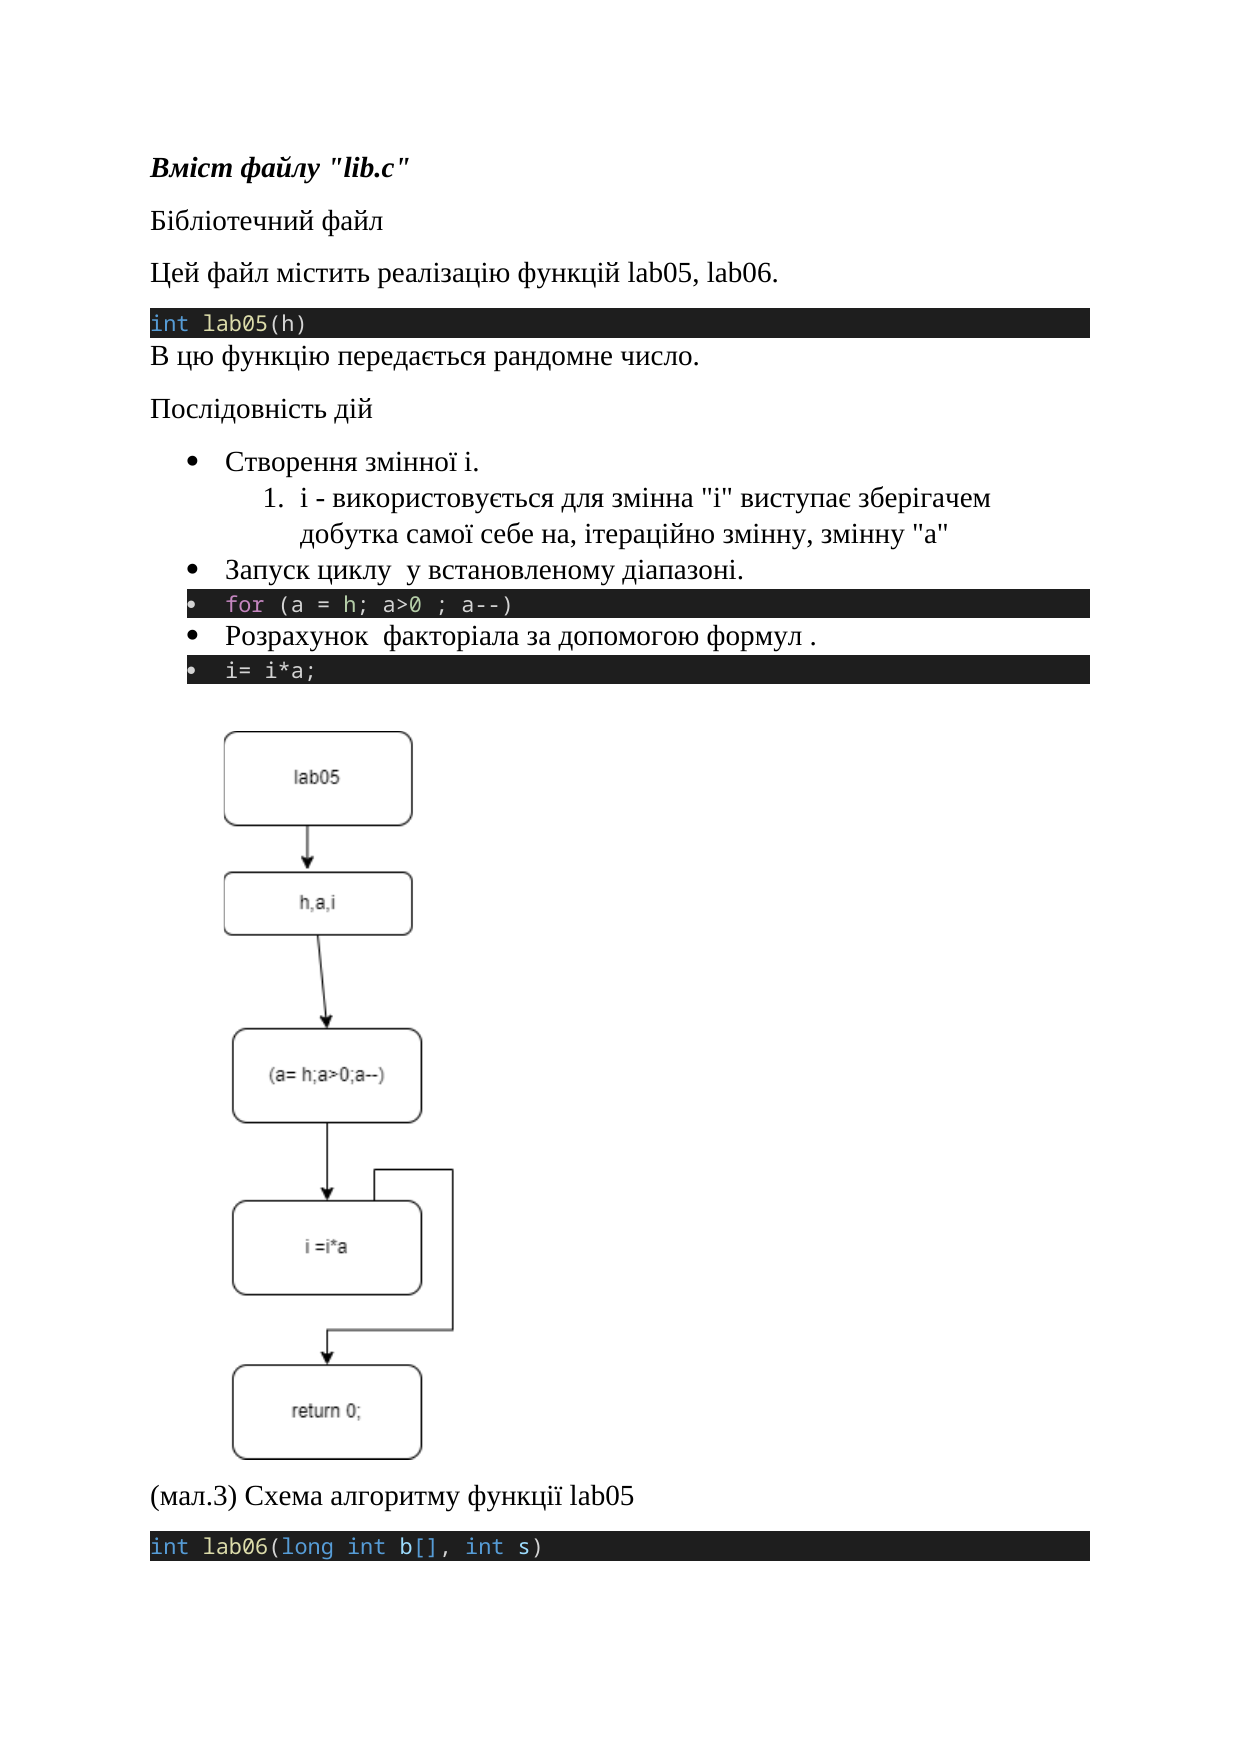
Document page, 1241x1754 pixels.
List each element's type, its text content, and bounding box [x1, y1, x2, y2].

text int lab05(h) [150, 308, 1090, 338]
list i - використовується для змінна "i" виступає зберігачем добутка самої себе на, ітераційно змінну, змінну "a" [262, 480, 1090, 550]
text Послідовність дій [150, 391, 1090, 424]
list Розрахунок факторіала за допомогою формул . [187, 618, 1090, 652]
text Цей файл містить реалізацію функцій lab05, lab06. [150, 256, 1090, 289]
text int lab06(long int b[], int s) [150, 1531, 1090, 1561]
list for (a = h; a>0 ; a--) [187, 589, 1090, 618]
list Створення змінної i. [187, 444, 1090, 477]
list Запуск циклу у встановленому діапазоні. [187, 552, 1090, 586]
text Вміст файлу "lib.c" [150, 150, 1090, 183]
list i= i*a; [187, 655, 1090, 684]
text Бібліотечний файл [150, 203, 1090, 236]
picture [223, 731, 468, 1460]
text (мал.3) Схема алгоритму функції lab05 [150, 1478, 1090, 1512]
text В цю функцію передається рандомне число. [150, 338, 1090, 372]
